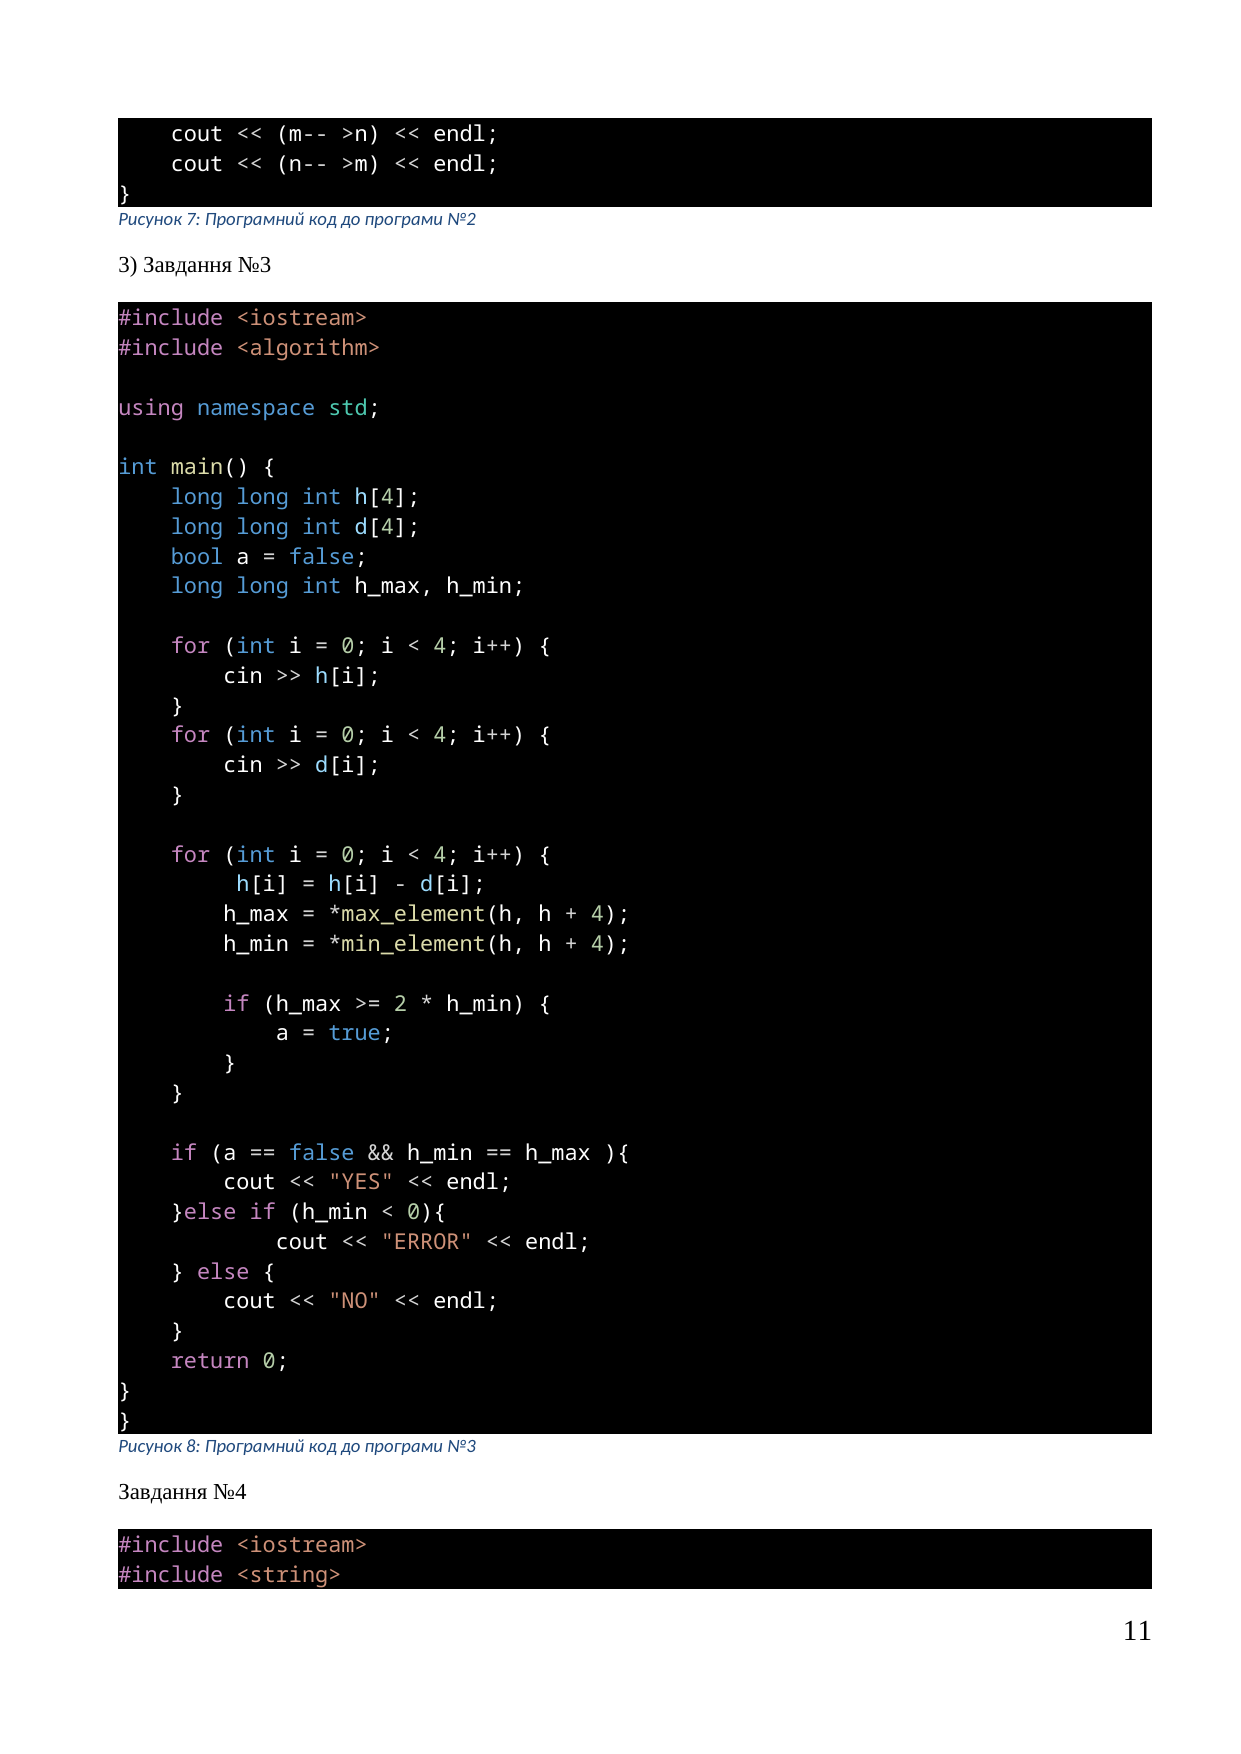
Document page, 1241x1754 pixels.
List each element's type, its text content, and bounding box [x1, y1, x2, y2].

text #include <iostream> [118, 1529, 1152, 1559]
text a = true; [118, 1017, 1152, 1047]
text } [118, 178, 1152, 207]
text Рисунок 7: Програмний код до програми №2 [118, 207, 1152, 230]
text cin >> d[i]; [118, 749, 1152, 779]
text }else if (h_min < 0){ [118, 1196, 1152, 1226]
text if (h_max >= 2 * h_min) { [118, 987, 1152, 1017]
text #include <algorithm> [118, 332, 1152, 362]
text Завдання №4 [118, 1478, 1152, 1504]
text } [118, 1375, 1152, 1404]
text using namespace std; [118, 392, 1152, 421]
text Рисунок 8: Програмний код до програми №3 [118, 1434, 1152, 1457]
text 3) Завдання №3 [118, 251, 1152, 278]
text long long int h[4]; [118, 481, 1152, 511]
text return 0; [118, 1345, 1152, 1375]
text } else { [118, 1256, 1152, 1285]
text h_min = *min_element(h, h + 4); [118, 928, 1152, 958]
text cout << "ERROR" << endl; [118, 1226, 1152, 1256]
text bool a = false; [118, 541, 1152, 570]
text h_max = *max_element(h, h + 4); [118, 898, 1152, 928]
text long long int h_max, h_min; [118, 570, 1152, 600]
text } [118, 689, 1152, 719]
text cout << "YES" << endl; [118, 1166, 1152, 1196]
text #include <iostream> [118, 302, 1152, 332]
text int main() { [118, 451, 1152, 481]
text cout << "NO" << endl; [118, 1285, 1152, 1315]
text cout << (n-- >m) << endl; [118, 148, 1152, 178]
text } [118, 1077, 1152, 1107]
text for (int i = 0; i < 4; i++) { [118, 630, 1152, 660]
text } [118, 1404, 1152, 1434]
text cout << (m-- >n) << endl; [118, 118, 1152, 148]
text cin >> h[i]; [118, 660, 1152, 689]
text h[i] = h[i] - d[i]; [118, 868, 1152, 898]
text } [118, 1315, 1152, 1345]
text long long int d[4]; [118, 511, 1152, 541]
text for (int i = 0; i < 4; i++) { [118, 838, 1152, 868]
text } [118, 779, 1152, 809]
text } [118, 1047, 1152, 1077]
text for (int i = 0; i < 4; i++) { [118, 719, 1152, 749]
text #include <string> [118, 1559, 1152, 1589]
text if (a == false && h_min == h_max ){ [118, 1136, 1152, 1166]
